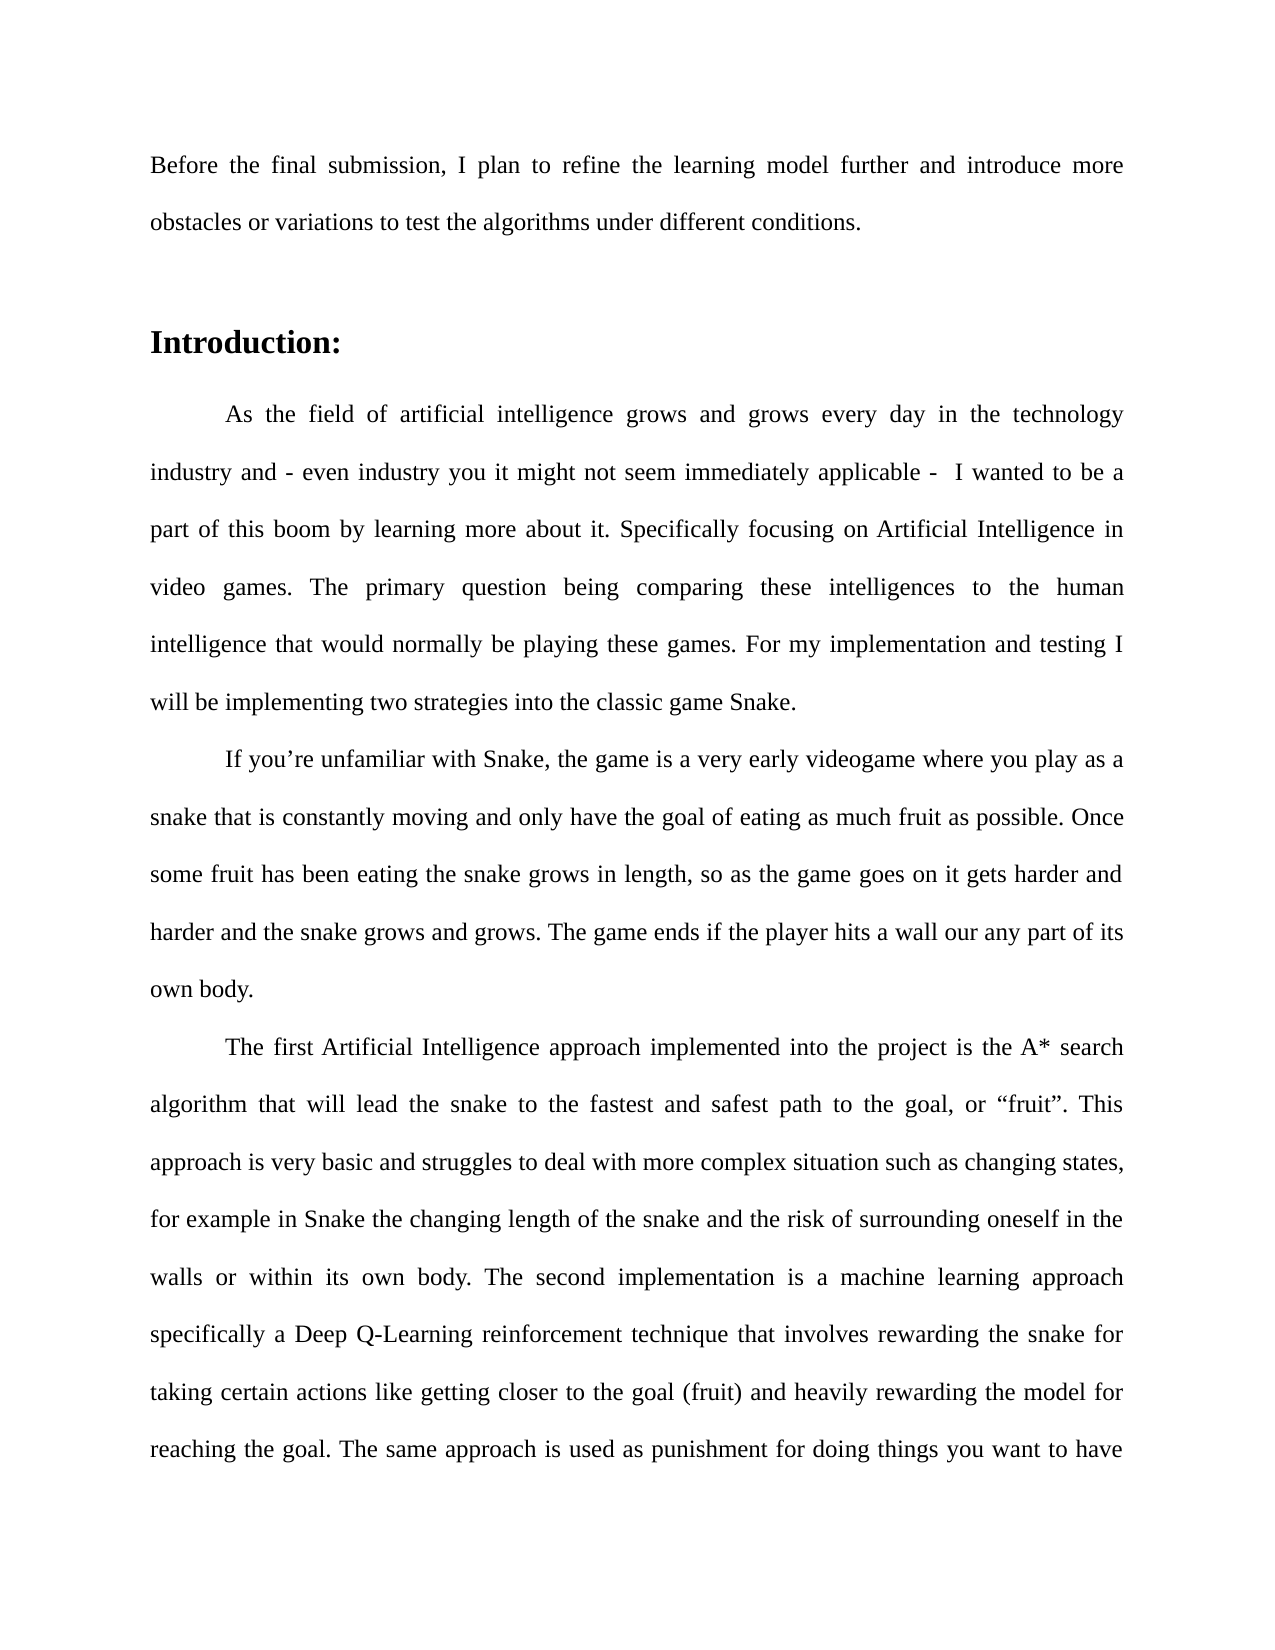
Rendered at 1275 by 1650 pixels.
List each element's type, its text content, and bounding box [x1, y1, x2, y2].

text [150, 1032, 1125, 1463]
text Introduction: [150, 322, 1125, 361]
text If you’re unfamiliar with Snake, the game is a very early videogame where you play as a snake that is constantly moving and only have the goal of eating as much fruit as possible. Once some fruit has been eating the snake grows in length, so as the game goes on it gets harder and harder and the snake grows and grows. The game ends if the player hits a wall our any part of its own body. [150, 744, 1125, 1003]
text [150, 150, 1125, 236]
text As the field of artificial intelligence grows and grows every day in the technology industry and - even industry you it might not seem immediately applicable - I wanted to be a part of this boom by learning more about it. Specifically focusing on Artificial Intelligence in video games. The primary question being comparing these intelligences to the human intelligence that would normally be playing these games. For my implementation and testing I will be implementing two strategies into the classic game Snake. [150, 399, 1125, 715]
